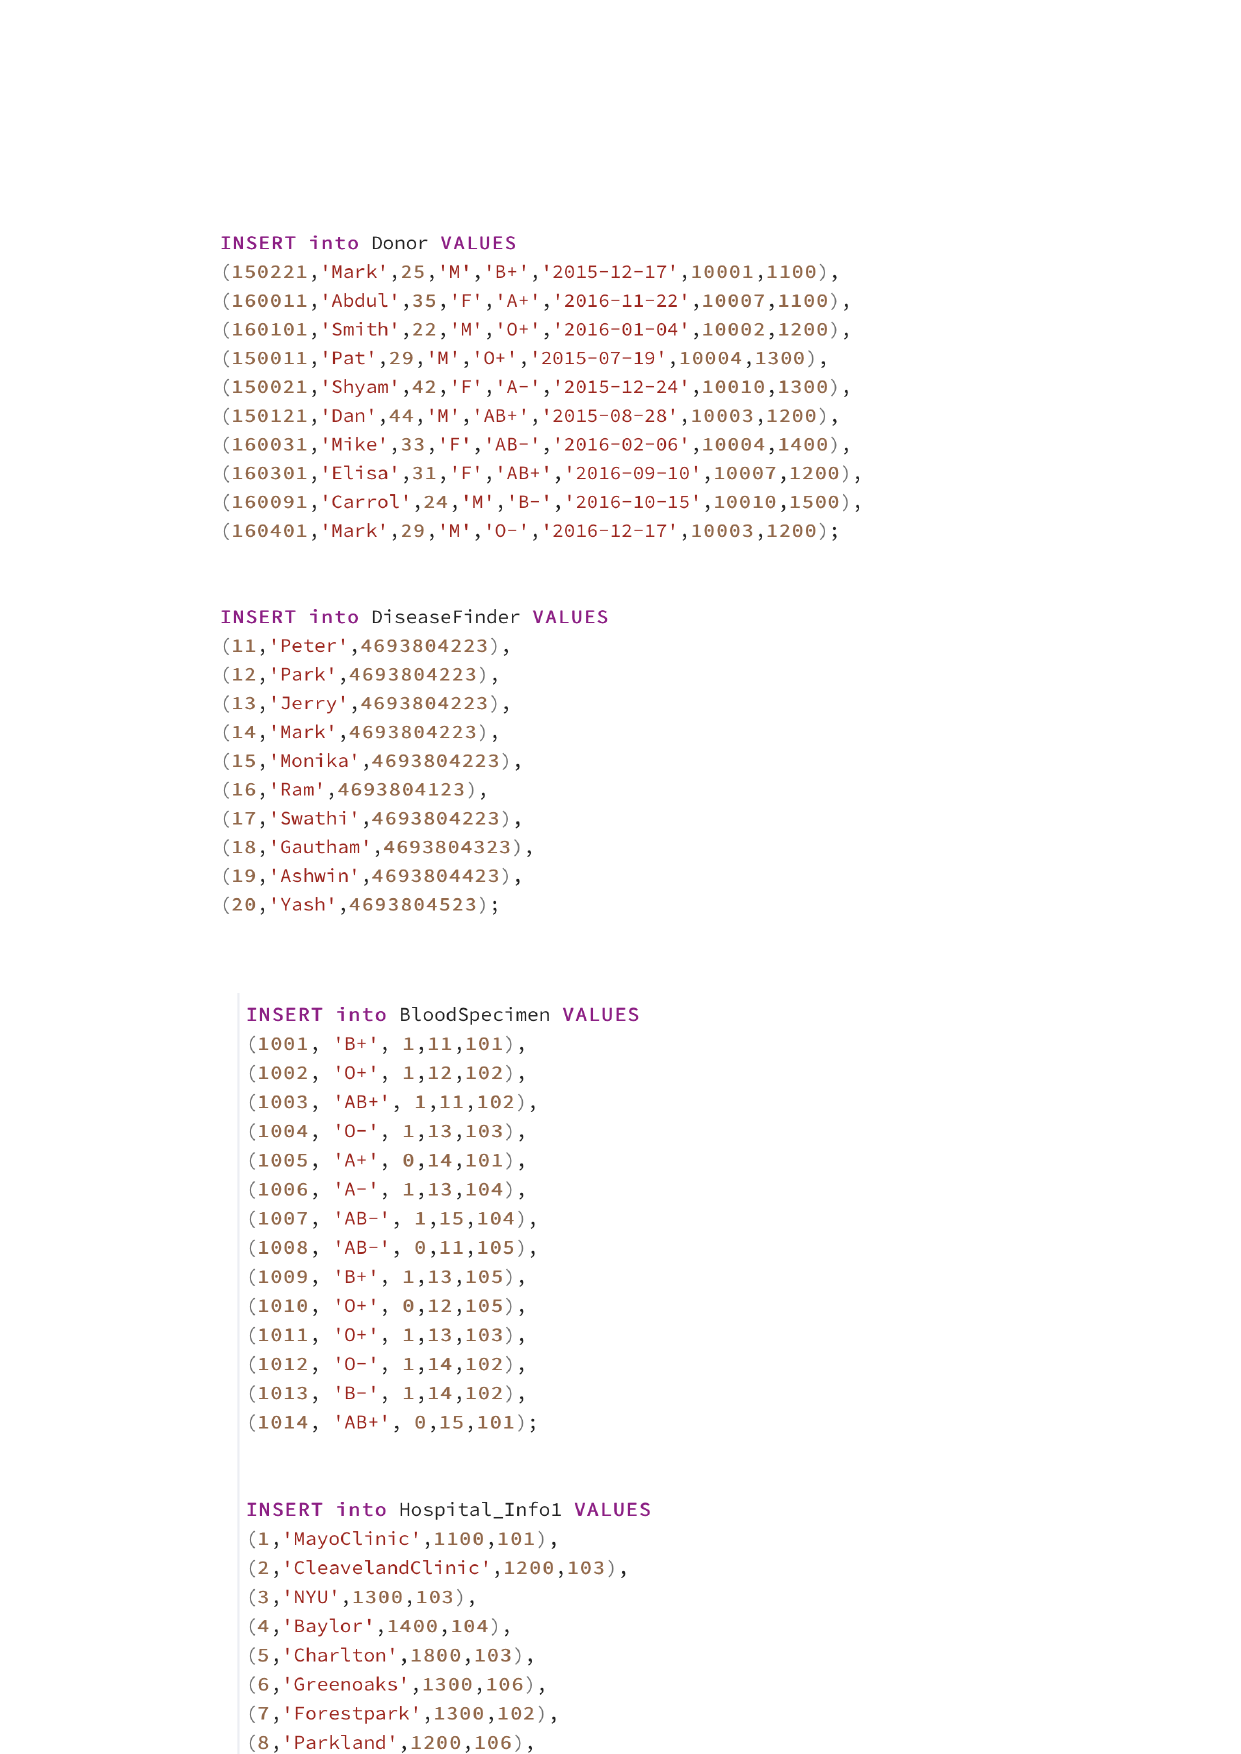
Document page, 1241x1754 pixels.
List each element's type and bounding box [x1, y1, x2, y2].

picture [237, 993, 1178, 1754]
picture [214, 218, 1155, 937]
